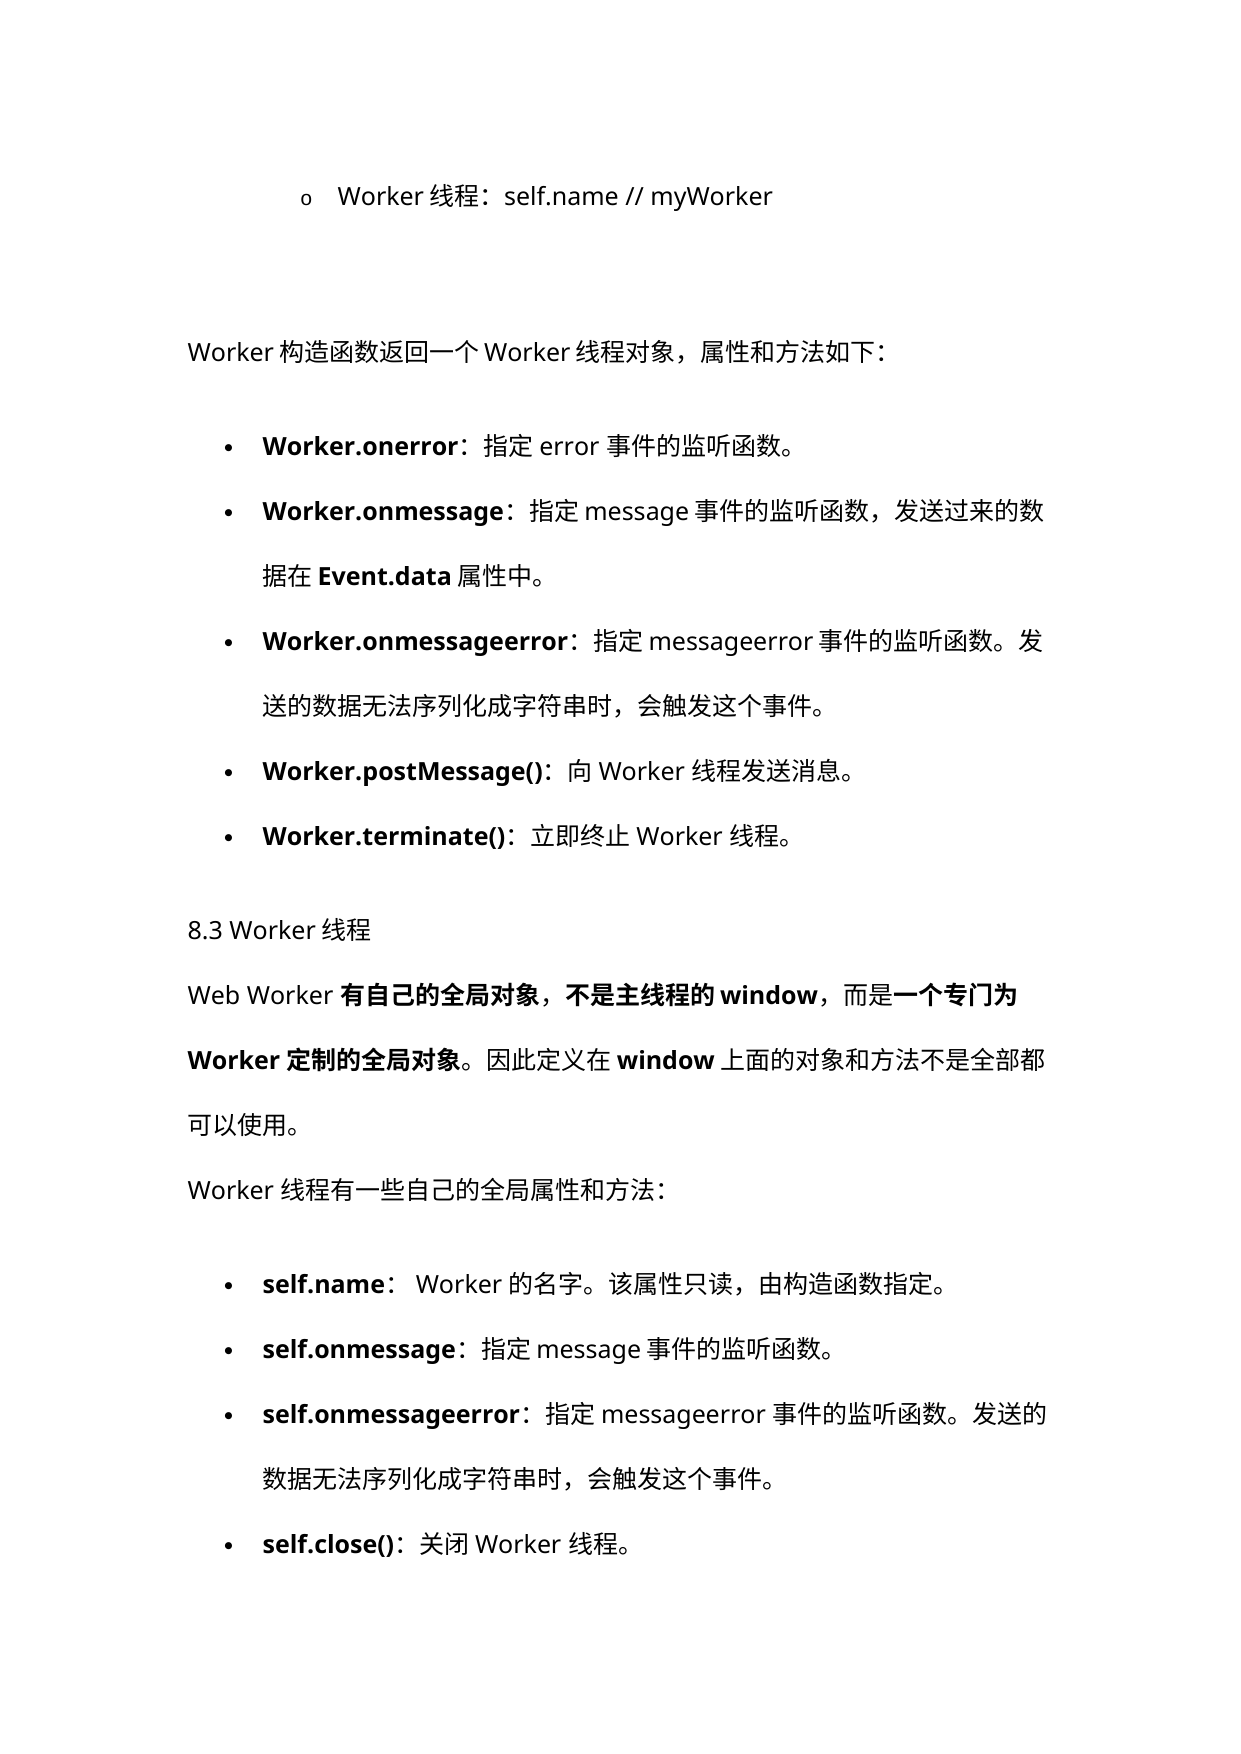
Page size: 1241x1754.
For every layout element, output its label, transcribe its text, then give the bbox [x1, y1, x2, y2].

list self.name： Worker 的名字。该属性只读，由构造函数指定。 [225, 1250, 1053, 1315]
text Worker构造函数返回一个Worker线程对象，属性和方法如下： [187, 318, 1053, 383]
list Worker.terminate()：立即终止 Worker 线程。 [225, 802, 1053, 867]
list Worker.onmessage：指定message事件的监听函数，发送过来的数据在Event.data属性中。 [225, 477, 1053, 607]
list self.close()：关闭 Worker 线程。 [225, 1510, 1053, 1575]
text 8.3 Worker线程 Web Worker 有自己的全局对象，不是主线程的window，而是一个专门为 Worker 定制的全局对象。因此定义在window上面的对象和方法不是全部都可以使用。 Worker 线程有一些自己的全局属性和方法： [187, 896, 1053, 1221]
list self.onmessage：指定message事件的监听函数。 [225, 1315, 1053, 1380]
list Worker.onmessageerror：指定messageerror事件的监听函数。发送的数据无法序列化成字符串时，会触发这个事件。 [225, 607, 1053, 737]
list Worker.onerror：指定 error 事件的监听函数。 [225, 412, 1053, 477]
list Worker线程：self.name // myWorker [300, 162, 1053, 227]
list Worker.postMessage()：向 Worker 线程发送消息。 [225, 737, 1053, 802]
list self.onmessageerror：指定 messageerror 事件的监听函数。发送的数据无法序列化成字符串时，会触发这个事件。 [225, 1380, 1053, 1510]
